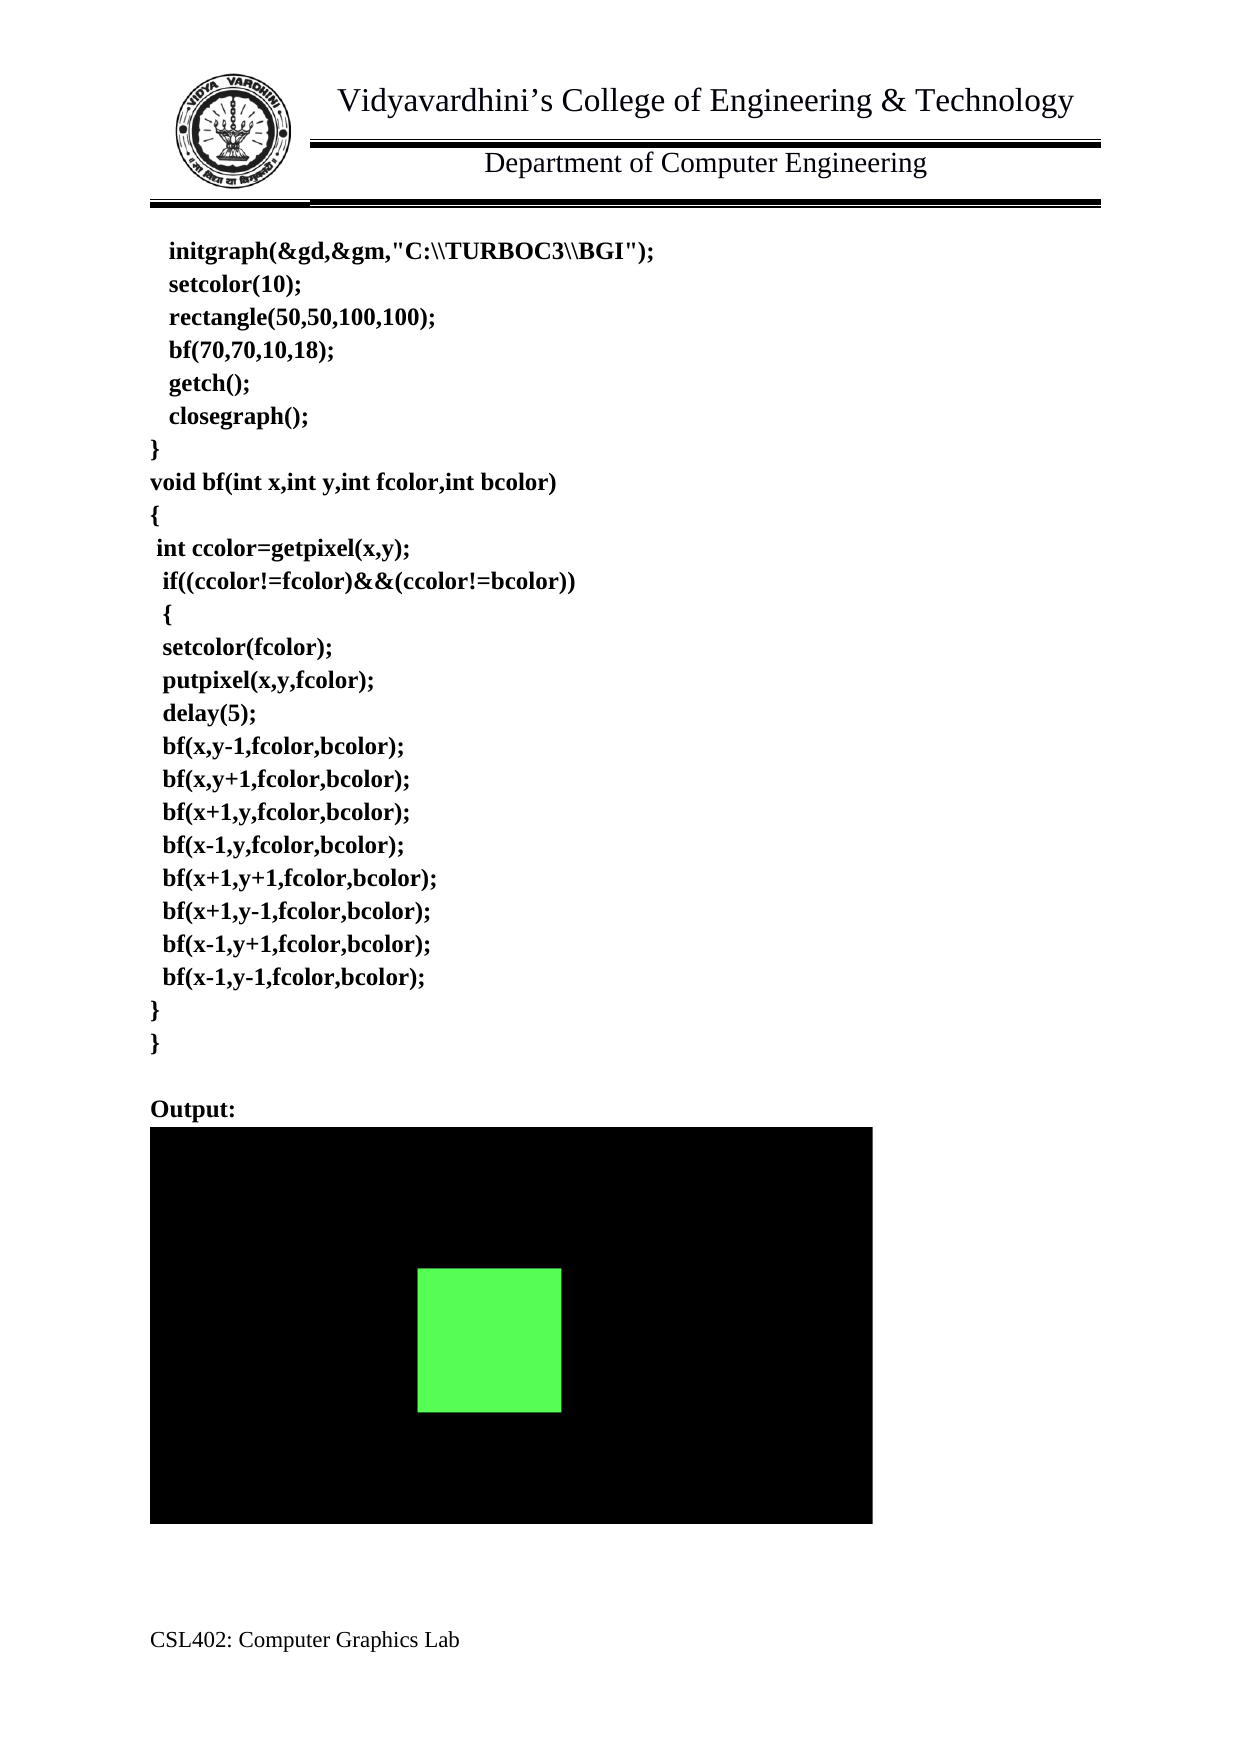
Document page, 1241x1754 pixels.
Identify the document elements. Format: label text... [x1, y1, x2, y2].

text } [150, 995, 1090, 1024]
text } [150, 434, 1090, 463]
text } [150, 1028, 1090, 1057]
text { [150, 599, 1090, 628]
text setcolor(fcolor); [150, 632, 1090, 661]
text getch(); [150, 368, 1090, 397]
text bf(x+1,y,fcolor,bcolor); [150, 797, 1090, 826]
text bf(x+1,y-1,fcolor,bcolor); [150, 896, 1090, 925]
text bf(70,70,10,18); [150, 335, 1090, 364]
picture [150, 1127, 873, 1524]
text bf(x-1,y+1,fcolor,bcolor); [150, 929, 1090, 958]
text { [150, 500, 1090, 529]
text initgraph(&gd,&gm,"C:\\TURBOC3\\BGI"); [150, 236, 1090, 265]
text putpixel(x,y,fcolor); [150, 665, 1090, 694]
text bf(x-1,y-1,fcolor,bcolor); [150, 962, 1090, 991]
text bf(x,y+1,fcolor,bcolor); [150, 764, 1090, 793]
picture [173, 73, 292, 190]
text bf(x-1,y,fcolor,bcolor); [150, 830, 1090, 859]
text int ccolor=getpixel(x,y); [150, 533, 1090, 562]
text delay(5); [150, 698, 1090, 727]
text setcolor(10); [150, 269, 1090, 298]
text if((ccolor!=fcolor)&&(ccolor!=bcolor)) [150, 566, 1090, 595]
text bf(x,y-1,fcolor,bcolor); [150, 731, 1090, 760]
text bf(x+1,y+1,fcolor,bcolor); [150, 863, 1090, 892]
text void bf(int x,int y,int fcolor,int bcolor) [150, 467, 1090, 496]
text rectangle(50,50,100,100); [150, 302, 1090, 331]
text closegraph(); [150, 401, 1090, 430]
text Output: [150, 1094, 1090, 1123]
